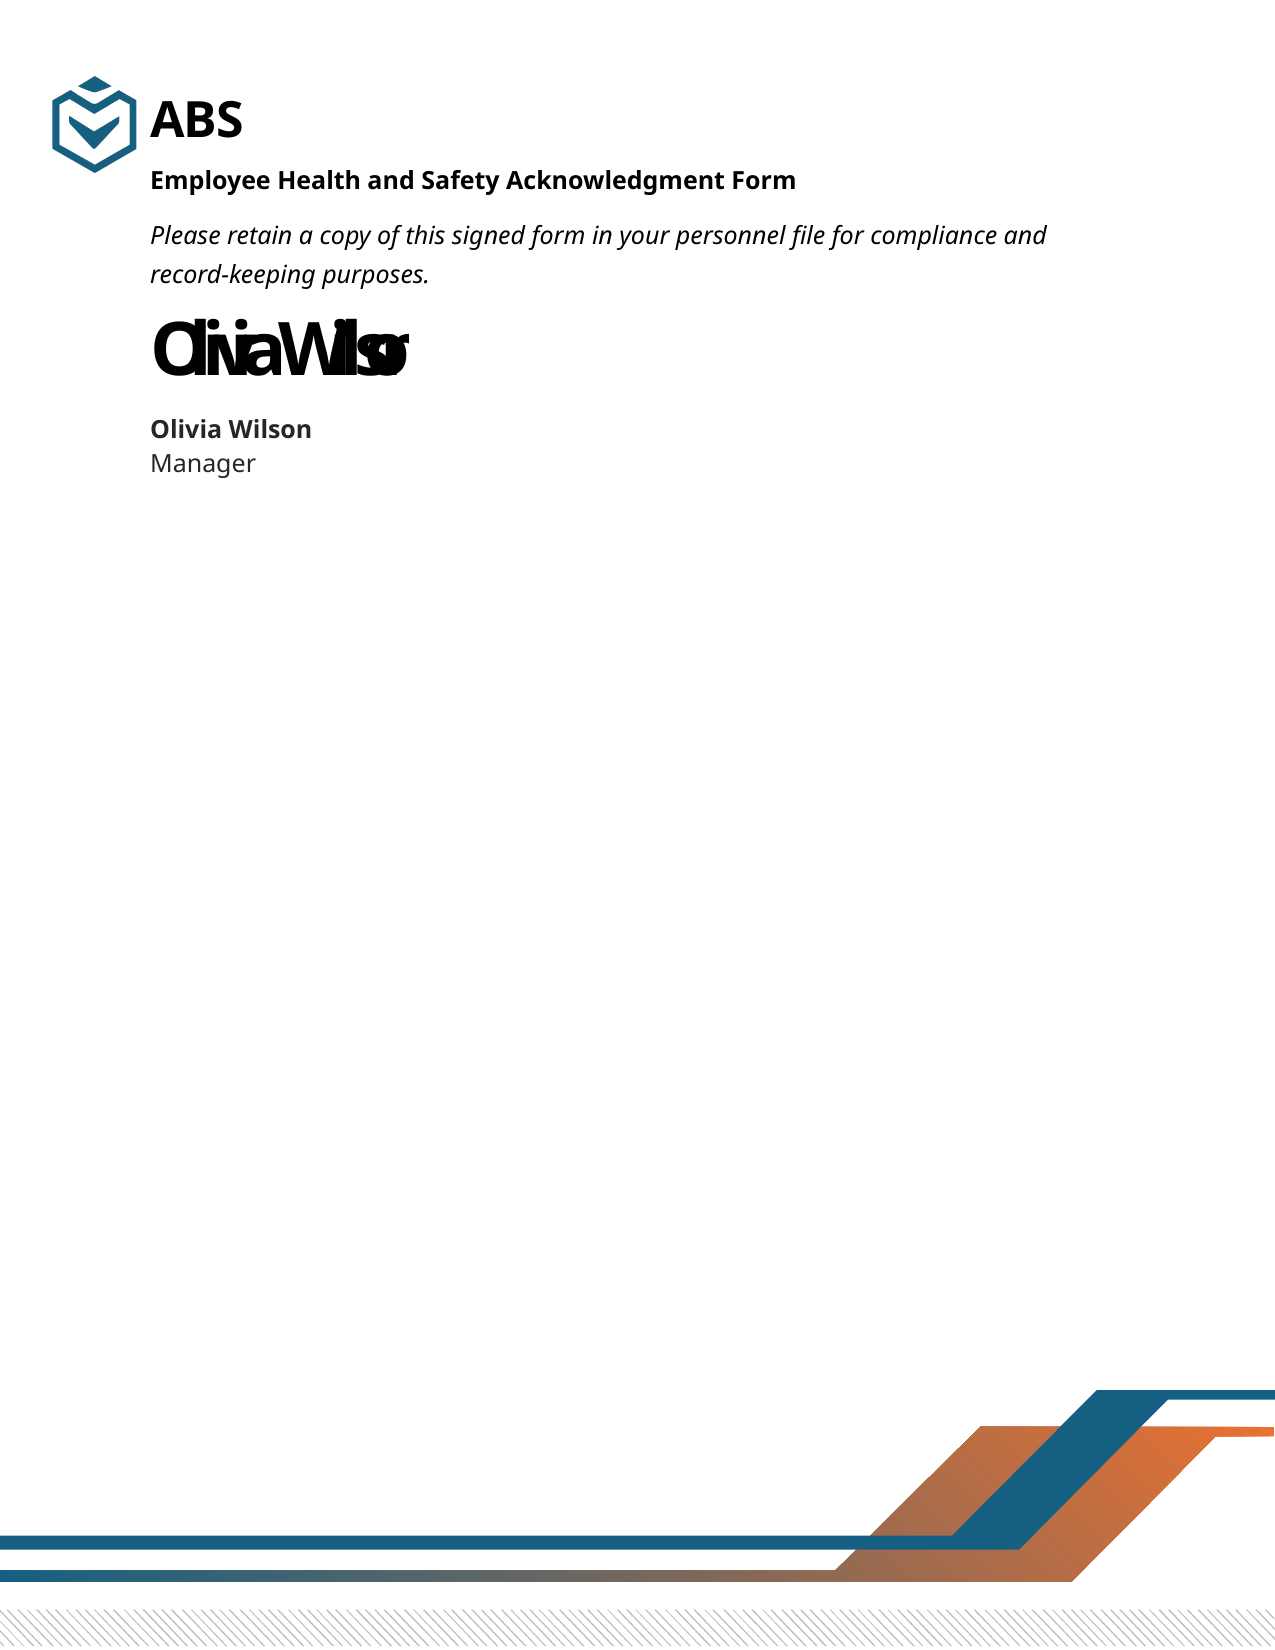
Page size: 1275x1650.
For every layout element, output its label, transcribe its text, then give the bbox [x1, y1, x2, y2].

text Please retain a copy of this signed form in your personnel file for compliance and record-keeping purposes. [150, 218, 1125, 291]
text Manager [150, 446, 1125, 480]
text Olivia Wilson [150, 412, 1125, 446]
picture [52, 76, 137, 173]
